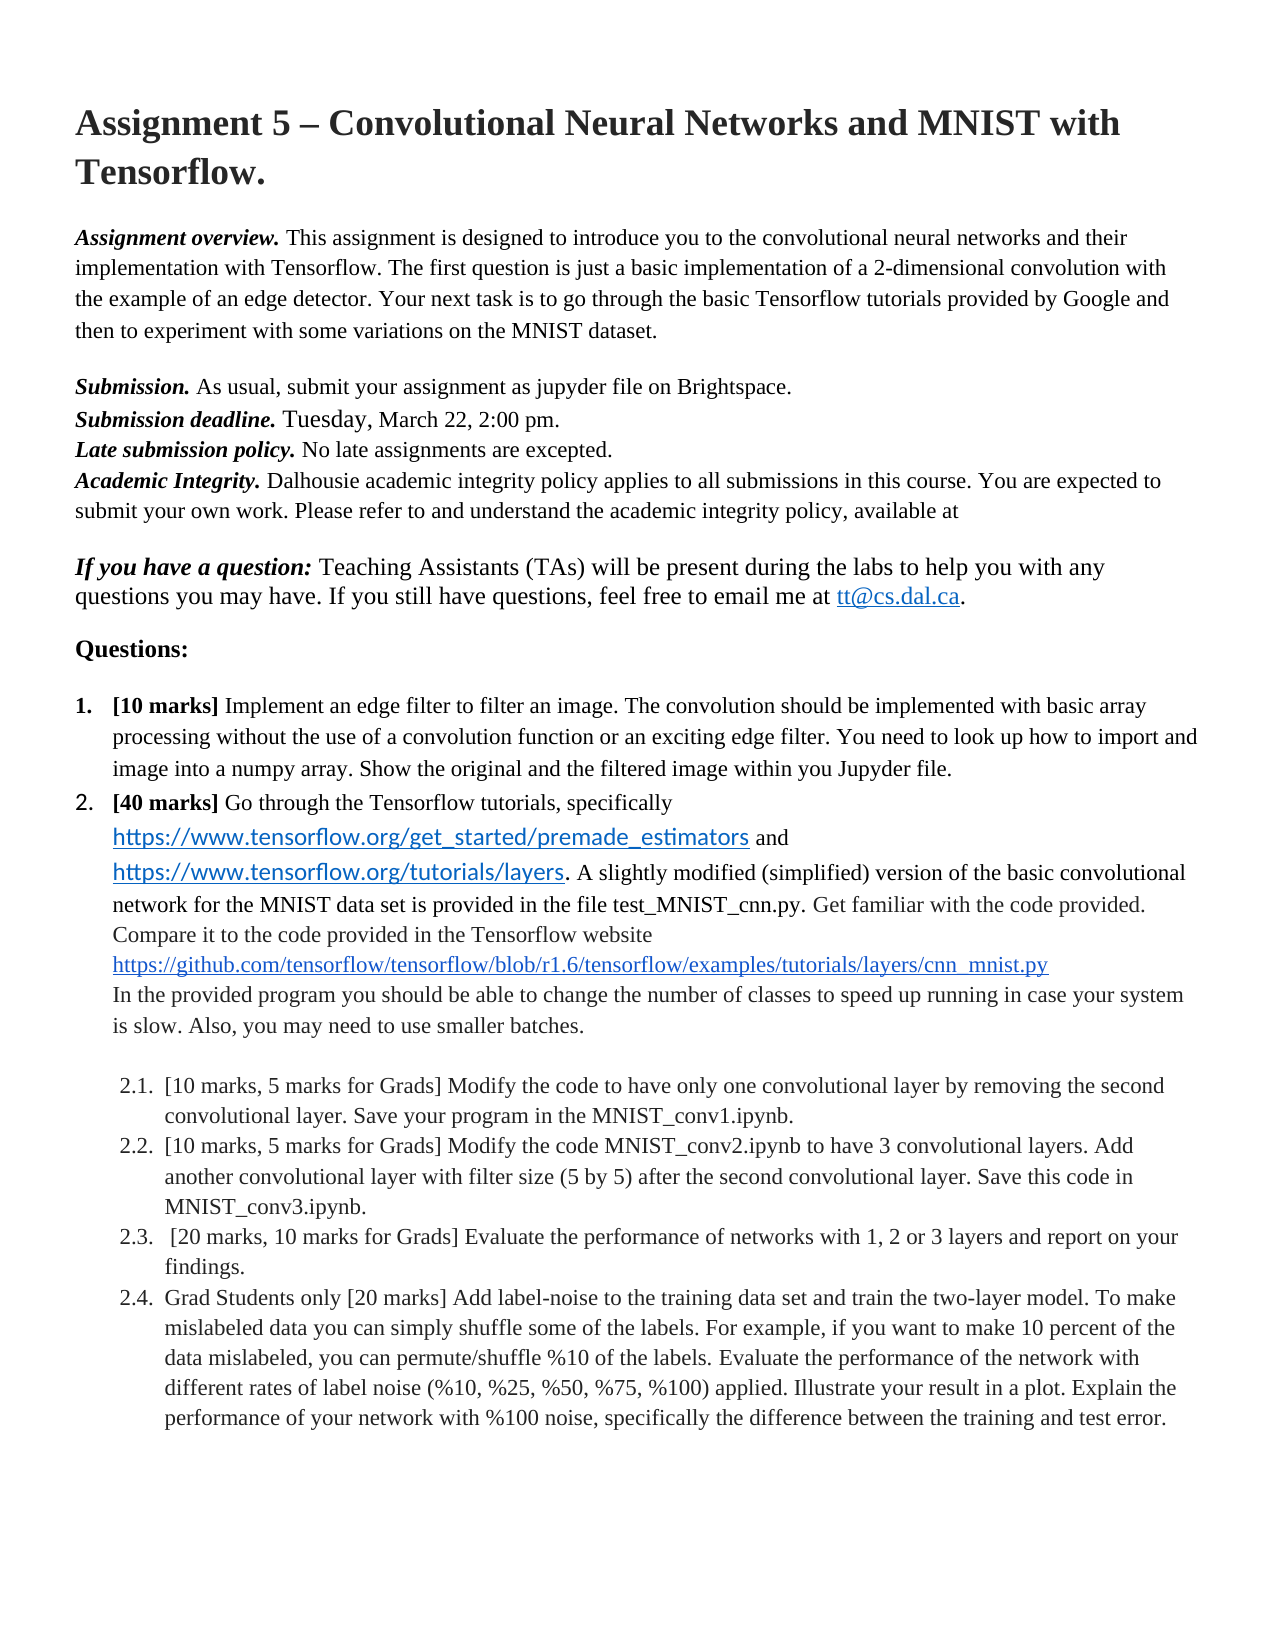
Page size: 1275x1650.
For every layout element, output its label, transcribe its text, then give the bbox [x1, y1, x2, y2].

text Assignment 5 – Convolutional Neural Networks and MNIST with Tensorflow. [75, 100, 1200, 193]
list [40 marks] Go through the Tensorflow tutorials, specifically https://www.tensorflow.org/get_started/premade_estimators and https://www.tensorflow.org/tutorials/layers. A slightly modified (simplified) version of the basic convolutional network for the MNIST data set is provided in the file test_MNIST_cnn.py. Get familiar with the code provided. Compare it to the code provided in the Tensorflow website https://github.com/tensorflow/tensorflow/blob/r1.6/tensorflow/examples/tutorials/layers/cnn_mnist.py [75, 786, 1200, 978]
list Grad Students only [20 marks] Add label-noise to the training data set and train the two-layer model. To make mislabeled data you can simply shuffle some of the labels. For example, if you want to make 10 percent of the data mislabeled, you can permute/shuffle %10 of the labels. Evaluate the performance of the network with different rates of label noise (%10, %25, %50, %75, %100) applied. Illustrate your result in a plot. Explain the performance of your network with %100 noise, specifically the difference between the training and test error. [119, 1283, 1200, 1431]
text Submission. As usual, submit your assignment as jupyder file on Brightspace. Submission deadline. Tuesday, March 22, 2:00 pm. Late submission policy. No late assignments are excepted. Academic Integrity. Dalhousie academic integrity policy applies to all submissions in this course. You are expected to submit your own work. Please refer to and understand the academic integrity policy, available at [75, 373, 1200, 523]
text If you have a question: Teaching Assistants (TAs) will be present during the labs to help you with any questions you may have. If you still have questions, feel free to email me at tt@cs.dal.ca. [75, 552, 1200, 609]
list [20 marks, 10 marks for Grads] Evaluate the performance of networks with 1, 2 or 3 layers and report on your findings. [119, 1223, 1200, 1280]
list In the provided program you should be able to change the number of classes to speed up running in case your system is slow. Also, you may need to use smaller batches. [112, 981, 1200, 1038]
text Assignment overview. This assignment is designed to introduce you to the convolutional neural networks and their implementation with Tensorflow. The first question is just a basic implementation of a 2-dimensional convolution with the example of an edge detector. Your next task is to go through the basic Tensorflow tutorials provided by Google and then to experiment with some variations on the MNIST dataset. [75, 224, 1200, 344]
list [10 marks] Implement an edge filter to filter an image. The convolution should be implemented with basic array processing without the use of a convolution function or an exciting edge filter. You need to look up how to import and image into a numpy array. Show the original and the filtered image within you Jupyder file. [75, 693, 1200, 782]
list [10 marks, 5 marks for Grads] Modify the code to have only one convolutional layer by removing the second convolutional layer. Save your program in the MNIST_conv1.ipynb. [119, 1072, 1200, 1129]
text Questions: [75, 634, 1200, 663]
list [10 marks, 5 marks for Grads] Modify the code MNIST_conv2.ipynb to have 3 convolutional layers. Add another convolutional layer with filter size (5 by 5) after the second convolutional layer. Save this code in MNIST_conv3.ipynb. [119, 1132, 1200, 1219]
